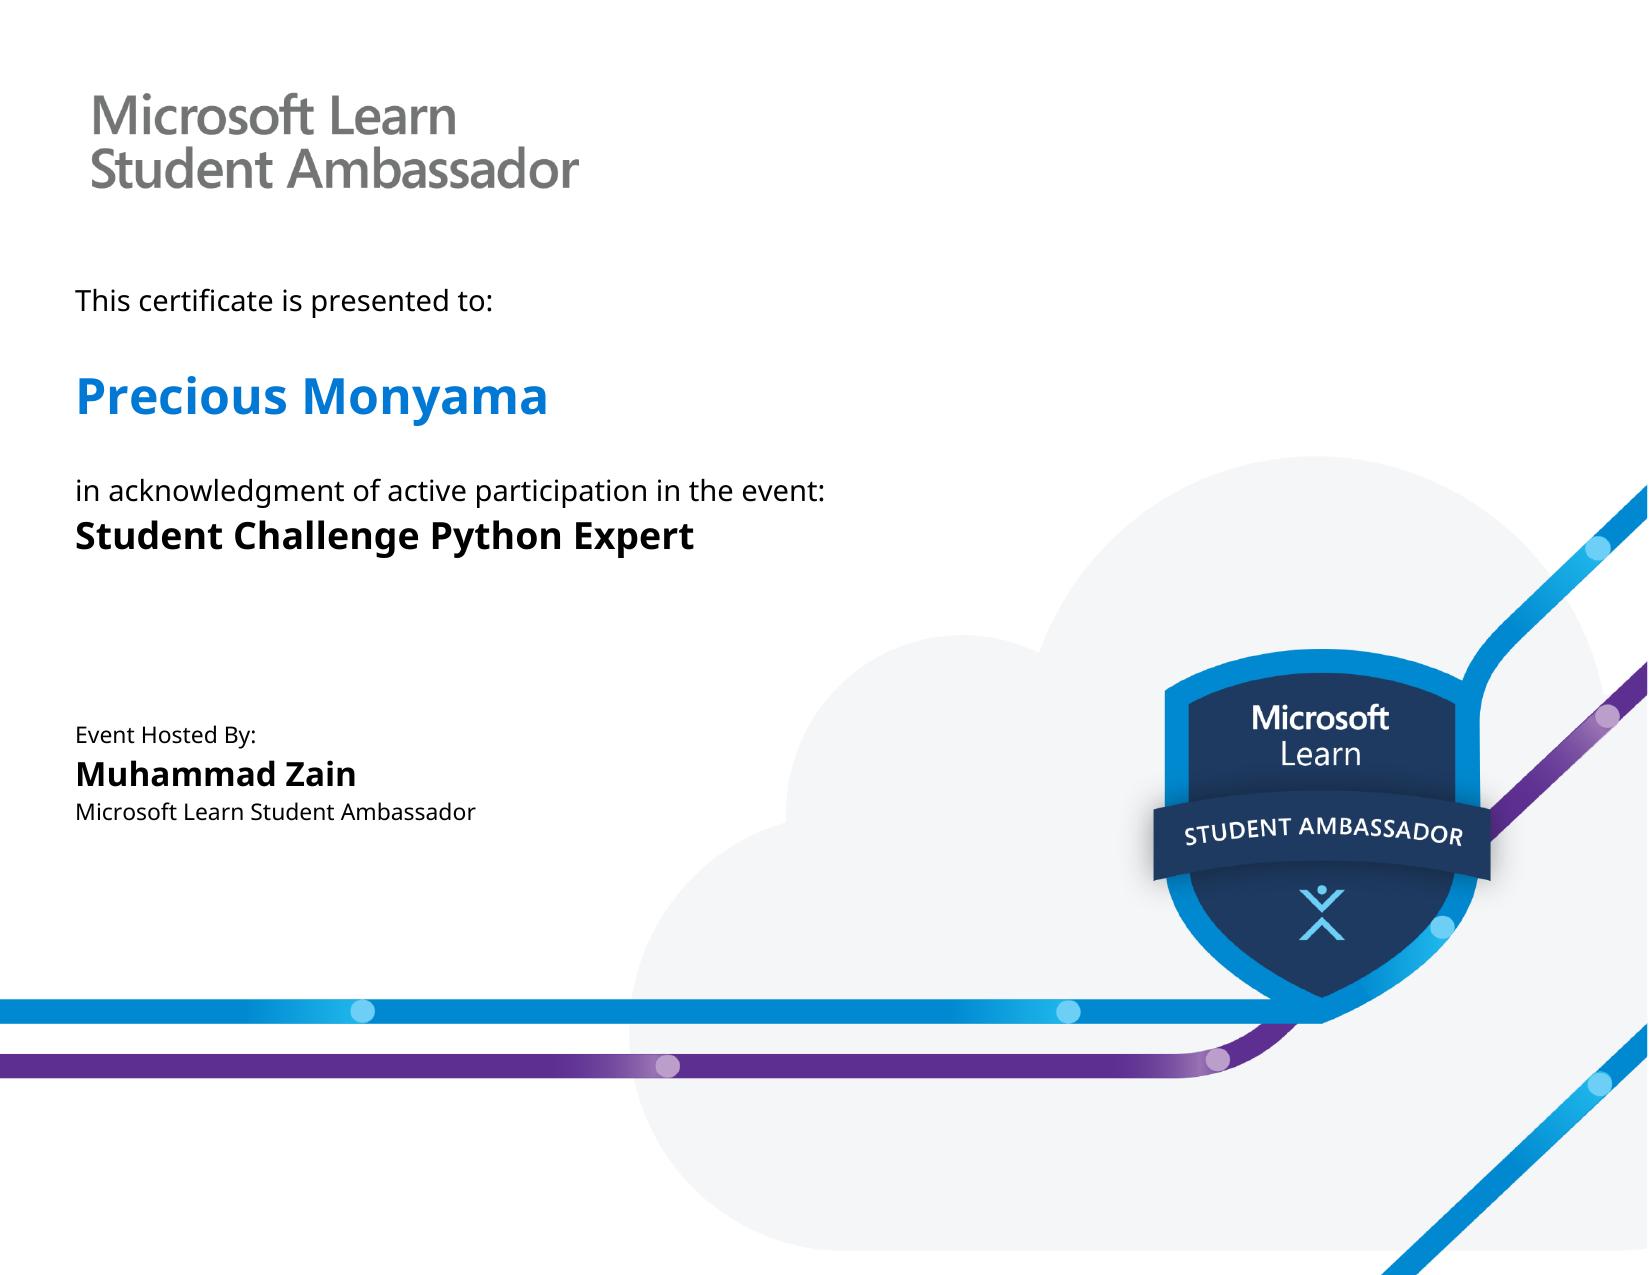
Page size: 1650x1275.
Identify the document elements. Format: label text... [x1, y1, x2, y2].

picture [0, 0, 1648, 1275]
table_cell Precious Monyama [64, 320, 949, 470]
table_cell Event Hosted By: Muhammad Zain Microsoft Learn Student Ambassador [64, 688, 949, 827]
table_cell in acknowledgment of active participation in the event: Student Challenge Python Expert [64, 470, 949, 688]
table_header This certificate is presented to: [64, 280, 949, 320]
